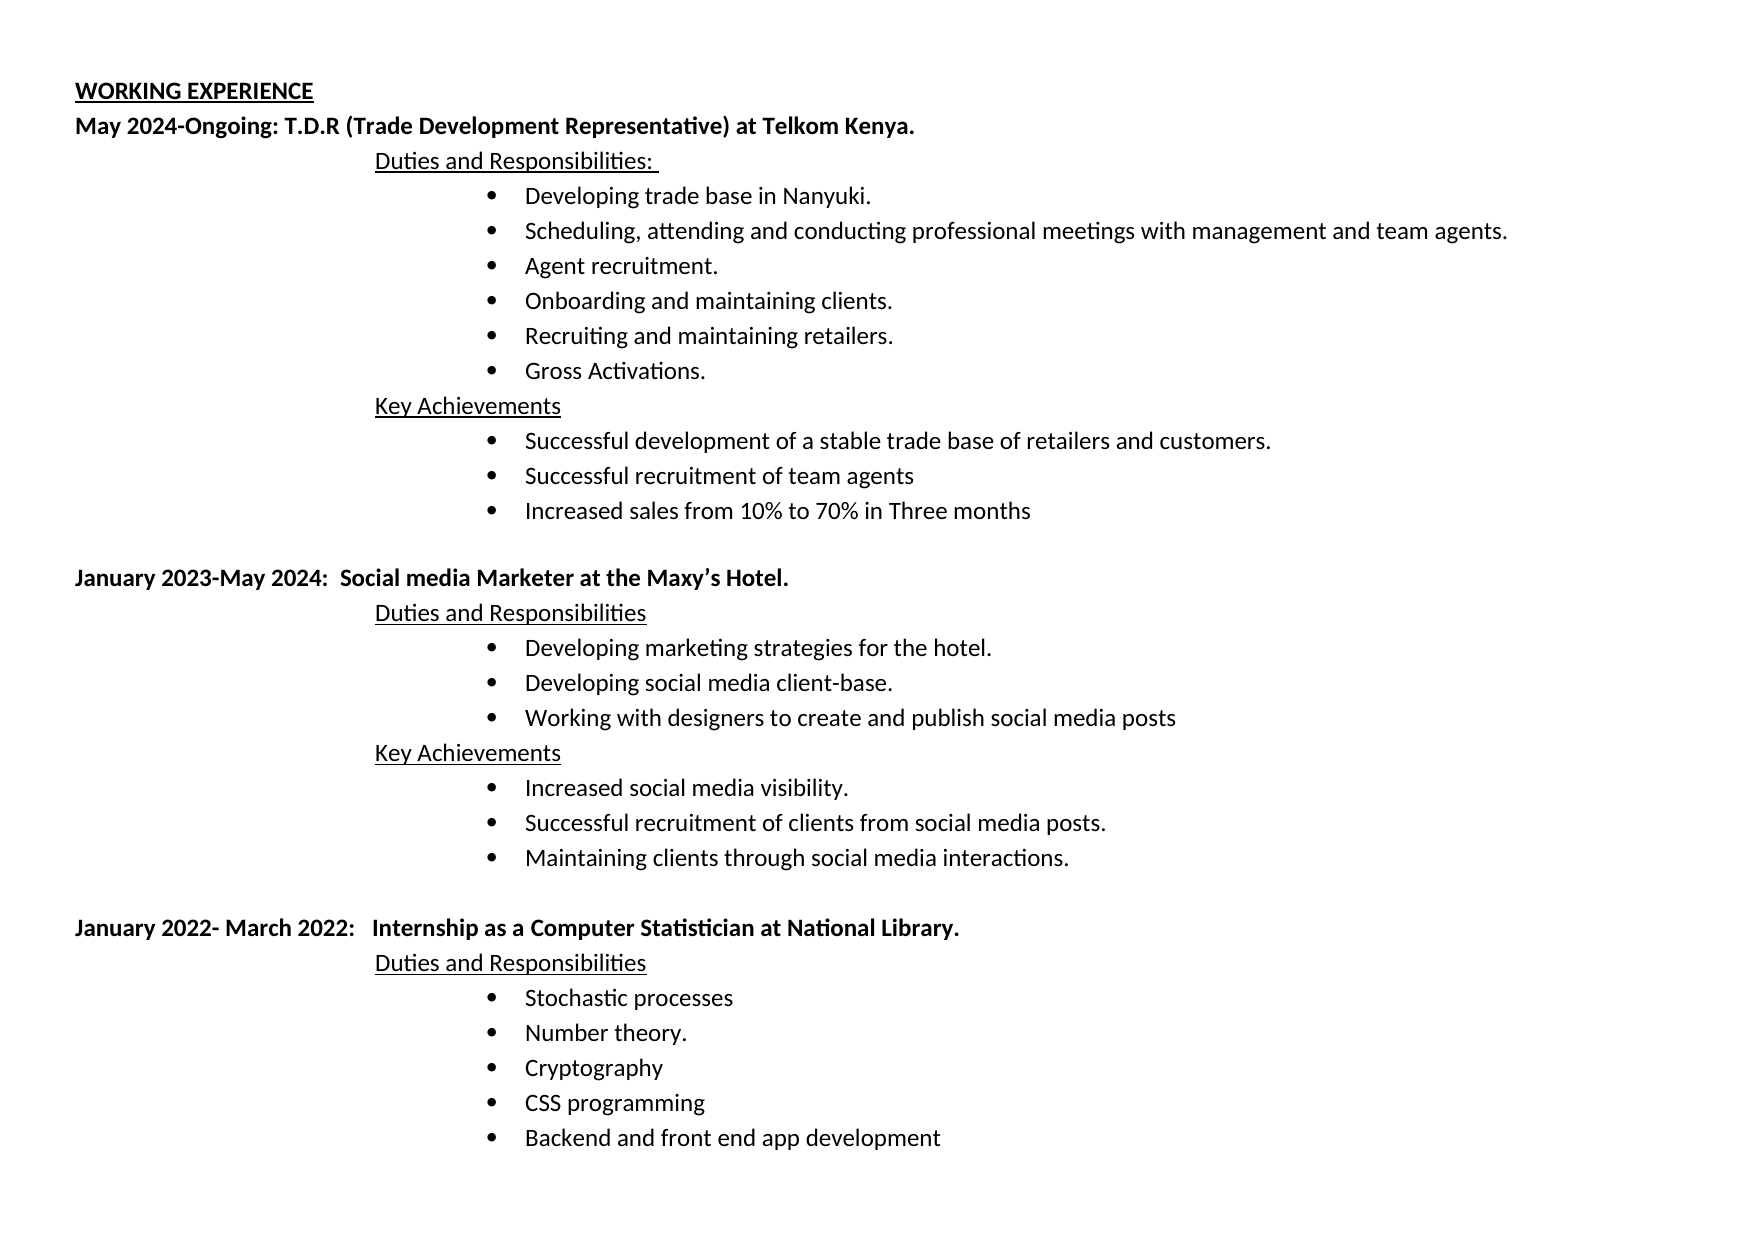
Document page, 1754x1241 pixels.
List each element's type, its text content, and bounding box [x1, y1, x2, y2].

list Onboarding and maintaining clients. [487, 285, 1679, 316]
list Working with designers to create and publish social media posts [487, 702, 1679, 733]
text Duties and Responsibilities: [75, 145, 1679, 176]
list Successful development of a stable trade base of retailers and customers. [487, 425, 1679, 456]
text Duties and Responsibilities [75, 597, 1679, 628]
text May 2024-Ongoing: T.D.R (Trade Development Representative) at Telkom Kenya. [75, 110, 1679, 141]
text January 2022- March 2022: Internship as a Computer Statistician at National Library. [75, 912, 1679, 943]
list Developing trade base in Nanyuki. [487, 180, 1679, 211]
list Maintaining clients through social media interactions. [487, 842, 1679, 873]
text WORKING EXPERIENCE [75, 75, 1679, 106]
text Duties and Responsibilities [75, 947, 1679, 978]
list Successful recruitment of team agents [487, 460, 1679, 491]
list Number theory. [487, 1017, 1679, 1048]
text Key Achievements [75, 390, 1679, 421]
list Stochastic processes [487, 982, 1679, 1013]
text January 2023-May 2024: Social media Marketer at the Maxy’s Hotel. [75, 562, 1679, 593]
list Agent recruitment. [487, 250, 1679, 281]
list Developing social media client-base. [487, 667, 1679, 698]
list CSS programming [487, 1087, 1679, 1118]
list Cryptography [487, 1052, 1679, 1083]
text Key Achievements [300, 737, 1679, 768]
list Backend and front end app development [487, 1122, 1679, 1153]
list Increased social media visibility. [487, 772, 1679, 803]
list Scheduling, attending and conducting professional meetings with management and team agents. [487, 215, 1679, 246]
list Recruiting and maintaining retailers. [487, 320, 1679, 351]
list Gross Activations. [487, 355, 1679, 386]
list Increased sales from 10% to 70% in Three months [487, 495, 1679, 526]
list Developing marketing strategies for the hotel. [487, 632, 1679, 663]
list Successful recruitment of clients from social media posts. [487, 807, 1679, 838]
